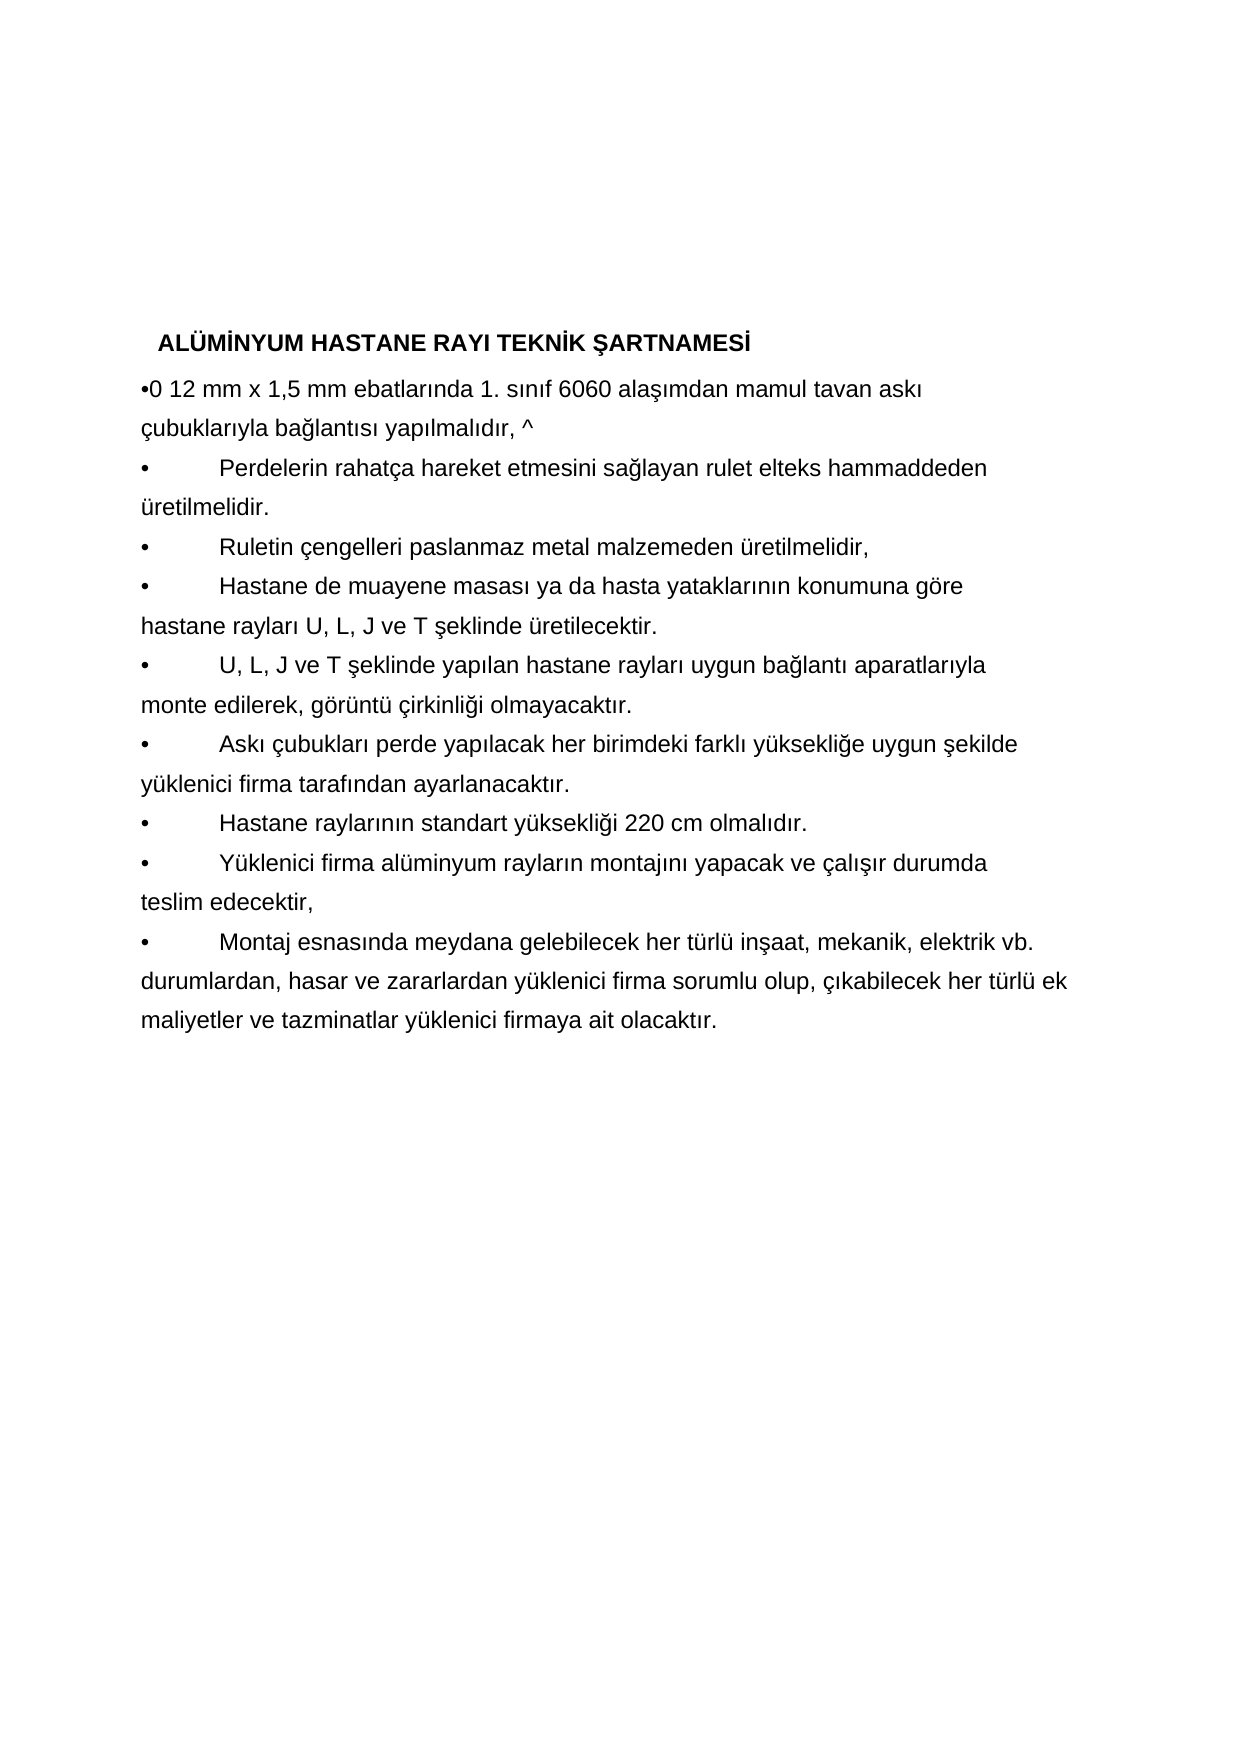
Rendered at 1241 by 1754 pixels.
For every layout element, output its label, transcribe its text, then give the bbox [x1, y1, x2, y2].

list Perdelerin rahatça hareket etmesini sağlayan rulet elteks hammaddeden üretilmelidir. [141, 444, 1017, 523]
list Hastane raylarının standart yüksekliği 220 cm olmalıdır. [141, 800, 1111, 839]
list Hastane de muayene masası ya da hasta yataklarının konumuna göre hastane rayları U, L, J ve T şeklinde üretilecektir. [141, 563, 1042, 642]
list Yüklenici firma alüminyum rayların montajını yapacak ve çalışır durumda teslim edecektir, [141, 839, 1042, 918]
list Montaj esnasında meydana gelebilecek her türlü inşaat, mekanik, elektrik vb. durumlardan, hasar ve zararlardan yüklenici firma sorumlu olup, çıkabilecek her türlü ek maliyetler ve tazminatlar yüklenici firmaya ait olacaktır. [141, 918, 1086, 1037]
text •0 12 mm x 1,5 mm ebatlarında 1. sınıf 6060 alaşımdan mamul tavan askı çubuklarıyla bağlantısı yapılmalıdır, ^ [141, 366, 1017, 444]
list Ruletin çengelleri paslanmaz metal malzemeden üretilmelidir, [141, 523, 1111, 563]
list U, L, J ve T şeklinde yapılan hastane rayları uygun bağlantı aparatlarıyla monte edilerek, görüntü çirkinliği olmayacaktır. [141, 642, 1042, 721]
list Askı çubukları perde yapılacak her birimdeki farklı yüksekliğe uygun şekilde yüklenici firma tarafından ayarlanacaktır. [141, 721, 1042, 800]
